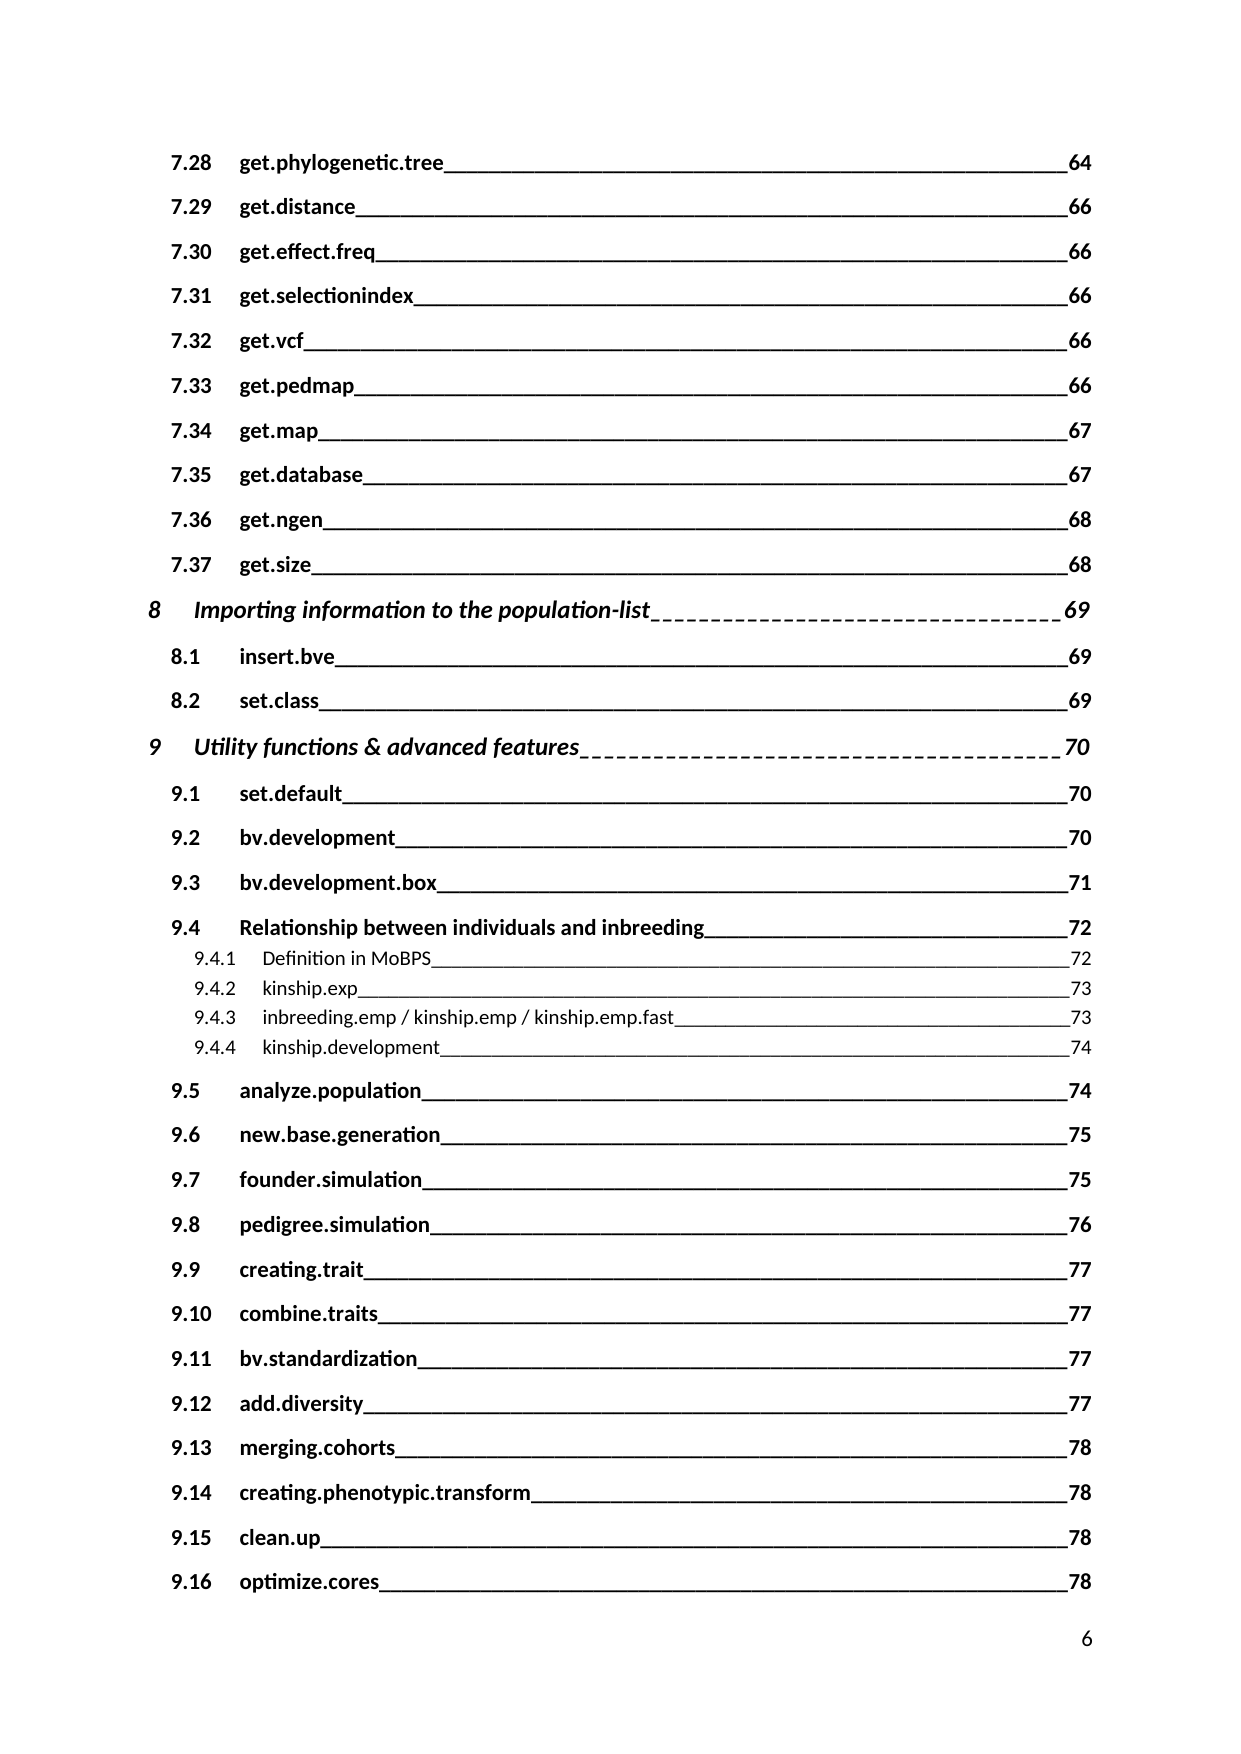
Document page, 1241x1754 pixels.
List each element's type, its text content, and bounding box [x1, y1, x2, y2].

text 9.1 set.default 70 [171, 779, 1093, 807]
text 9.16 optimize.cores 78 [171, 1567, 1093, 1596]
text 9.5 analyze.population 74 [171, 1076, 1093, 1104]
text 8.2 set.class 69 [171, 687, 1093, 715]
text 9.3 bv.development.box 71 [171, 868, 1093, 896]
text 9.13 merging.cohorts 78 [171, 1433, 1093, 1461]
text 9.12 add.diversity 77 [171, 1389, 1093, 1417]
text 9 Utility functions & advanced features 70 [148, 731, 1093, 762]
text 7.32 get.vcf 66 [171, 326, 1093, 354]
text 9.7 founder.simulation 75 [171, 1165, 1093, 1193]
text 8.1 insert.bve 69 [171, 642, 1093, 670]
text 9.4.2 kinship.exp 73 [193, 975, 1093, 1000]
text 7.31 get.selectionindex 66 [171, 282, 1093, 310]
text 9.9 creating.trait 77 [171, 1255, 1093, 1283]
text 7.29 get.distance 66 [171, 192, 1093, 220]
text 9.4.4 kinship.development 74 [193, 1034, 1093, 1059]
text 9.6 new.base.generation 75 [171, 1121, 1093, 1149]
text 7.36 get.ngen 68 [171, 505, 1093, 533]
text 9.4 Relationship between individuals and inbreeding 72 [171, 913, 1093, 941]
text 9.4.3 inbreeding.emp / kinship.emp / kinship.emp.fast 73 [193, 1004, 1093, 1030]
text 9.15 clean.up 78 [171, 1523, 1093, 1551]
text 9.10 combine.traits 77 [171, 1299, 1093, 1327]
text 9.14 creating.phenotypic.transform 78 [171, 1478, 1093, 1506]
text 7.34 get.map 67 [171, 416, 1093, 444]
text 8 Importing information to the population-list 69 [148, 594, 1093, 625]
text 7.37 get.size 68 [171, 550, 1093, 578]
text 7.30 get.effect.freq 66 [171, 237, 1093, 265]
text 9.4.1 Definition in MoBPS 72 [193, 945, 1093, 971]
text 9.8 pedigree.simulation 76 [171, 1210, 1093, 1238]
text 9.11 bv.standardization 77 [171, 1344, 1093, 1372]
text 7.28 get.phylogenetic.tree 64 [171, 148, 1093, 176]
text 7.33 get.pedmap 66 [171, 371, 1093, 399]
text 7.35 get.database 67 [171, 460, 1093, 488]
text 9.2 bv.development 70 [171, 823, 1093, 852]
